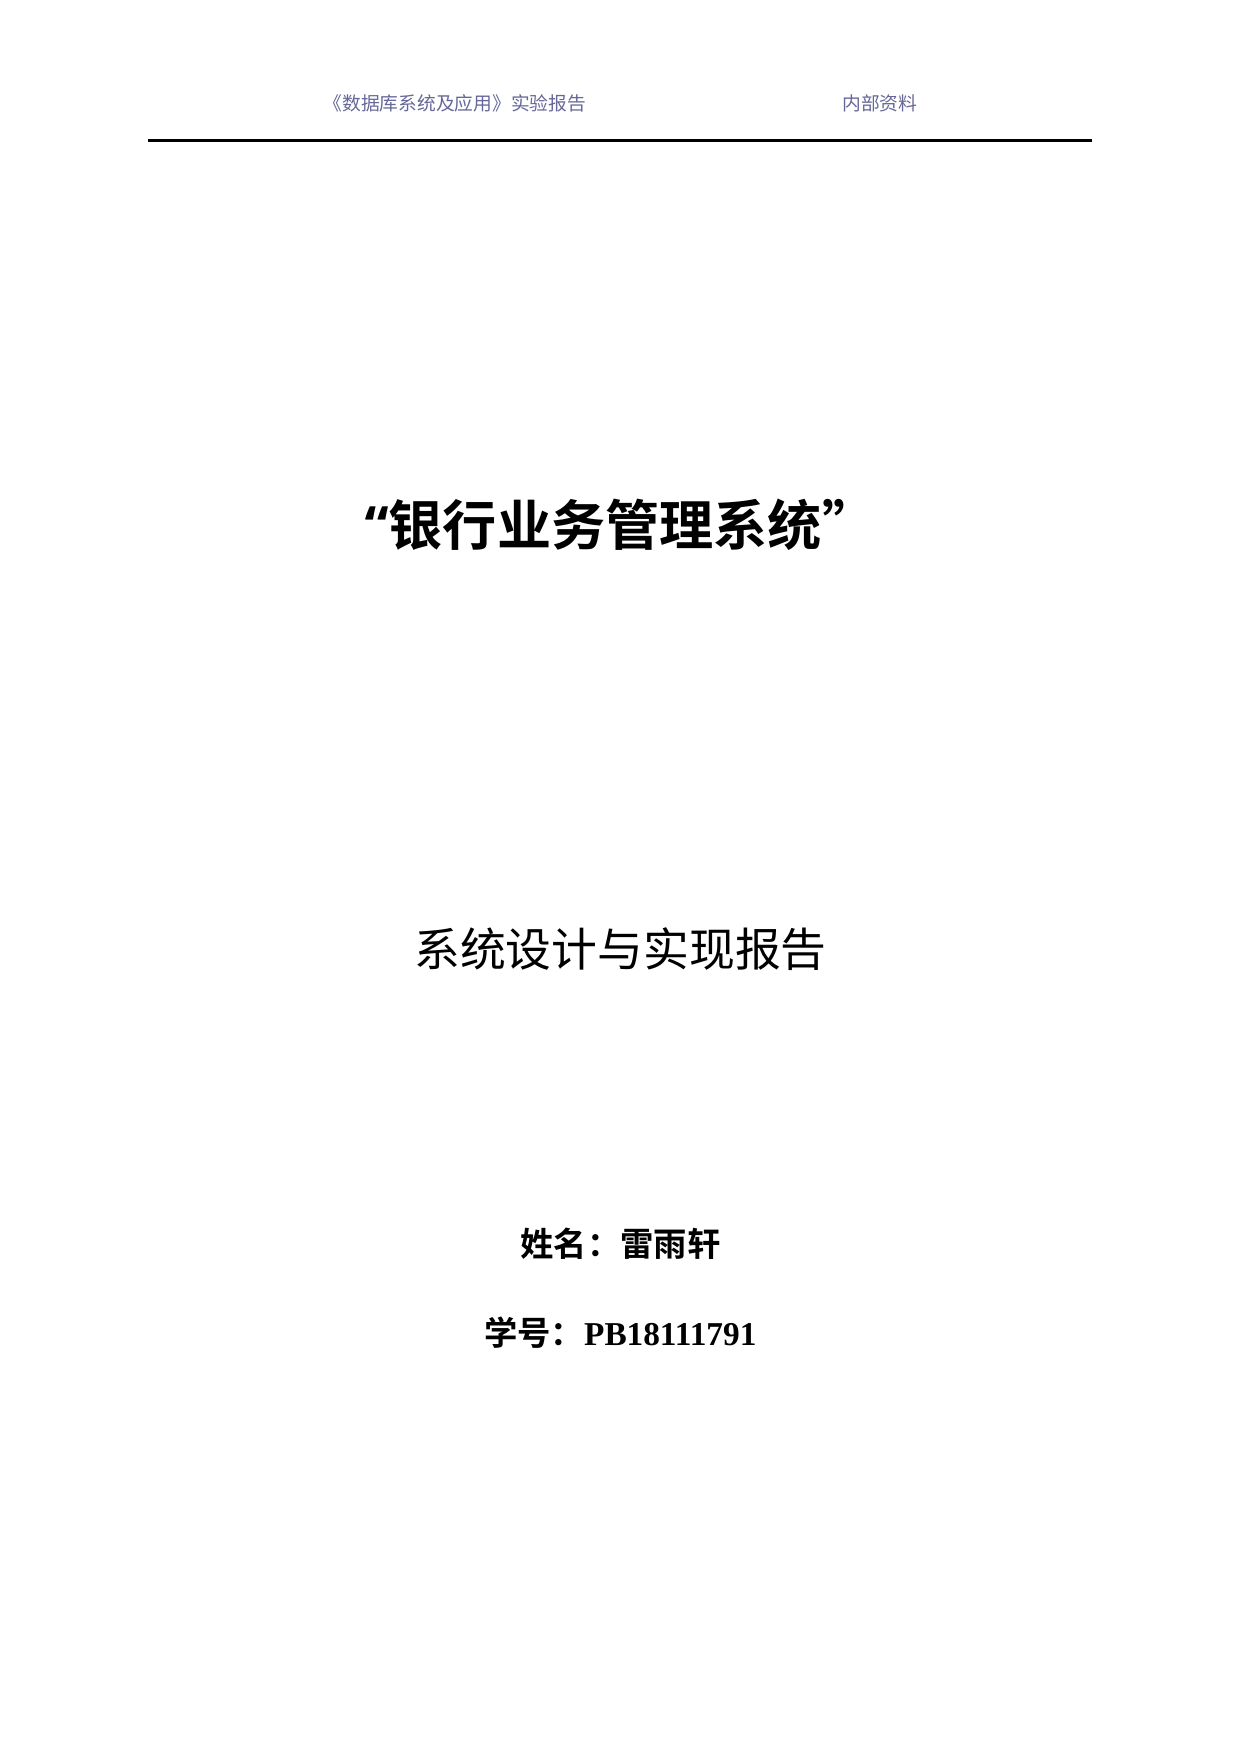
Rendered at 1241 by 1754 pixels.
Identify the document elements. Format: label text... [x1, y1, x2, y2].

text “银行业务管理系统” [148, 473, 1092, 571]
text 学号：PB18111791 [148, 1298, 1092, 1363]
text 系统设计与实现报告 [148, 898, 1092, 996]
text 姓名：雷雨轩 [148, 1209, 1092, 1274]
